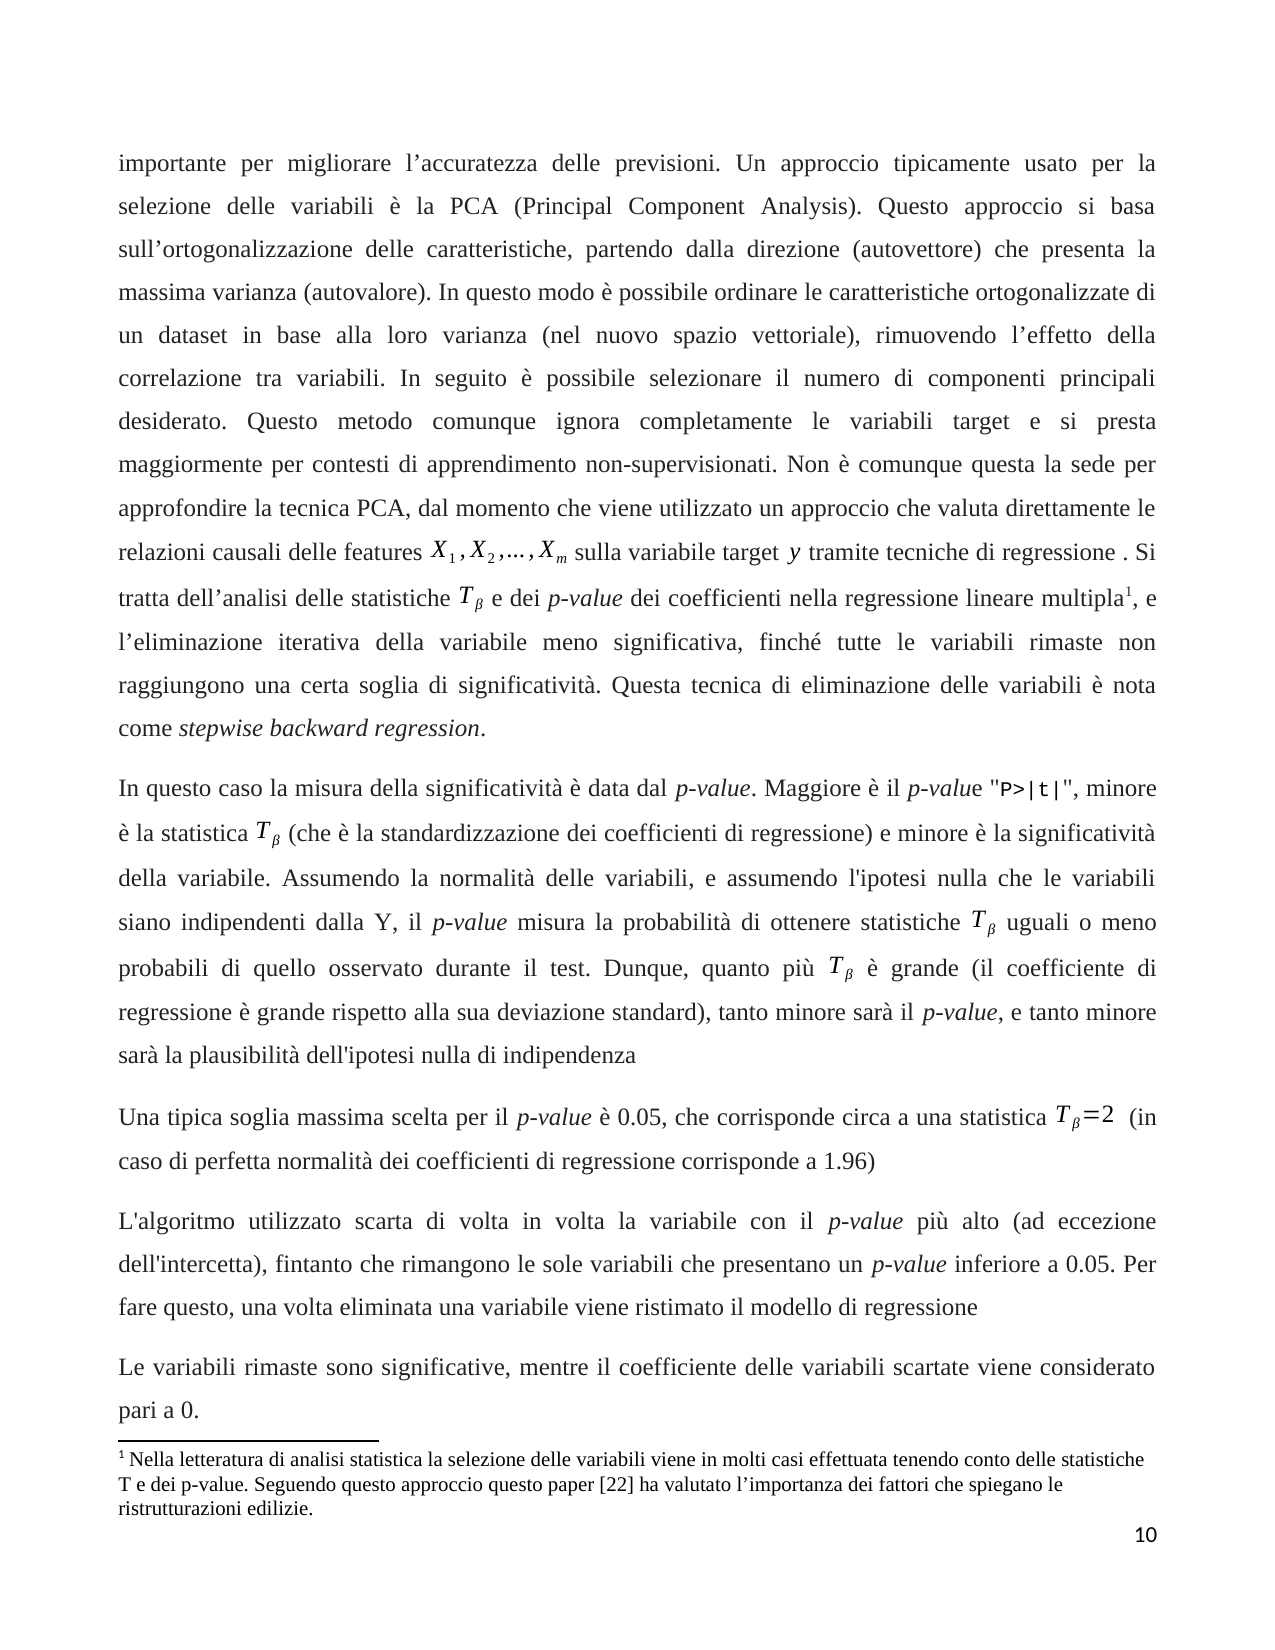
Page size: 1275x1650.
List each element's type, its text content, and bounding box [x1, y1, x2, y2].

text L'algoritmo utilizzato scarta di volta in volta la variabile con il p-value più alto (ad eccezione dell'intercetta), fintanto che rimangono le sole variabili che presentano un p-value inferiore a 0.05. Per fare questo, una volta eliminata una variabile viene ristimato il modello di regressione [118, 1206, 1157, 1321]
text Una tipica soglia massima scelta per il p-value è 0.05, che corrisponde circa a una statistica (in caso di perfetta normalità dei coefficienti di regressione corrisponde a 1.96) [118, 1100, 1157, 1175]
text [118, 148, 1157, 742]
text Le variabili rimaste sono significative, mentre il coefficiente delle variabili scartate viene considerato pari a 0. [118, 1352, 1157, 1424]
text In questo caso la misura della significatività è data dal p-value. Maggiore è il p-value "P>|t|", minore è la statistica (che è la standardizzazione dei coefficienti di regressione) e minore è la significatività della variabile. Assumendo la normalità delle variabili, e assumendo l'ipotesi nulla che le variabili siano indipendenti dalla Y, il p-value misura la probabilità di ottenere statistiche uguali o meno probabili di quello osservato durante il test. Dunque, quanto più è grande (il coefficiente di regressione è grande rispetto alla sua deviazione standard), tanto minore sarà il p-value, e tanto minore sarà la plausibilità dell'ipotesi nulla di indipendenza [118, 773, 1157, 1069]
